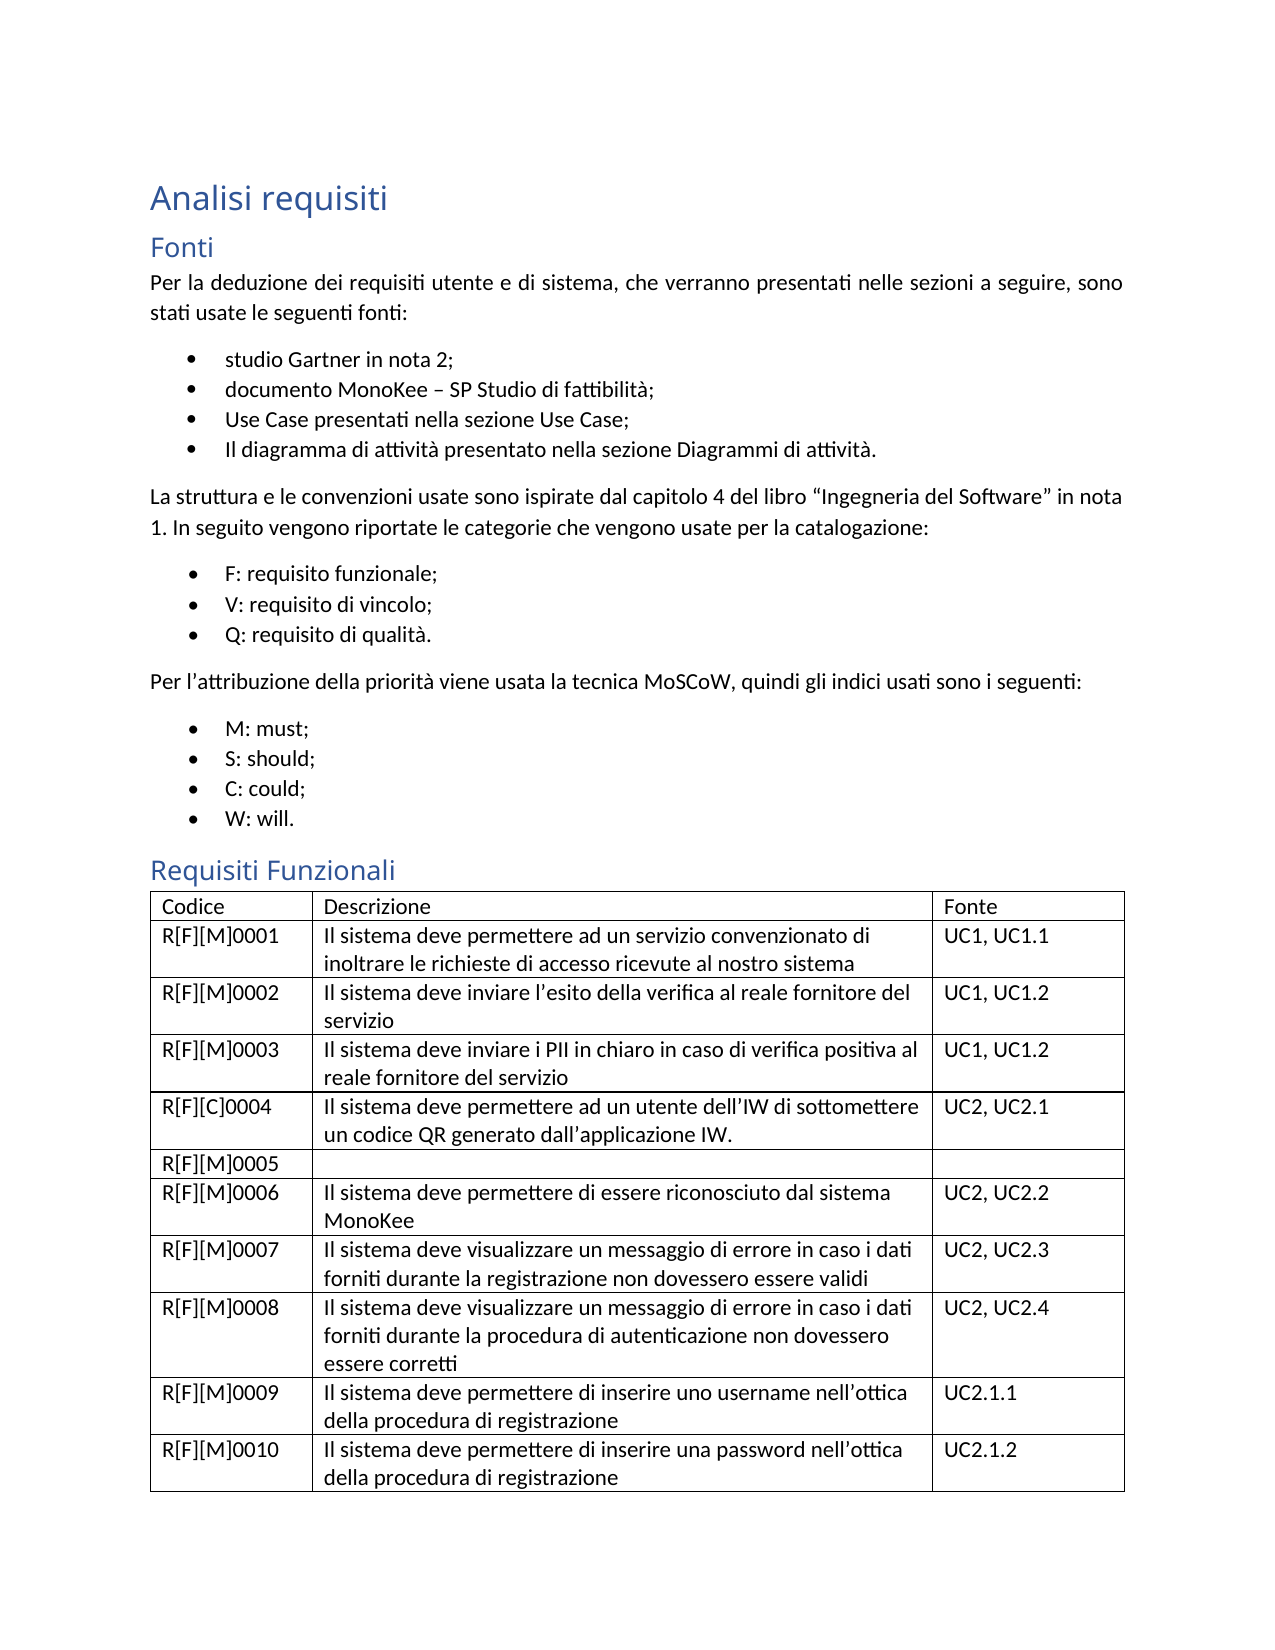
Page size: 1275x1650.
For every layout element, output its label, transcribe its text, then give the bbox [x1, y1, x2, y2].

list M: must; [187, 714, 1125, 742]
list F: requisito funzionale; [187, 559, 1125, 588]
text La struttura e le convenzioni usate sono ispirate dal capitolo 4 del libro “Ingegneria del Software” in nota 1. In seguito vengono riportate le categorie che vengono usate per la catalogazione: [150, 482, 1125, 541]
table_cell UC1, UC1.1 [933, 921, 1124, 977]
table_cell UC2, UC2.3 [933, 1236, 1124, 1292]
subtitle Analisi requisiti [150, 175, 1125, 220]
table_cell Il sistema deve visualizzare un messaggio di errore in caso i dati forniti durante la procedura di autenticazione non dovessero essere corretti [313, 1293, 932, 1377]
table_cell Il sistema deve inviare i PII in chiaro in caso di verifica positiva al reale fornitore del servizio [313, 1035, 932, 1091]
list Il diagramma di attività presentato nella sezione Diagrammi di attività. [187, 436, 1125, 464]
text Per la deduzione dei requisiti utente e di sistema, che verranno presentati nelle sezioni a seguire, sono stati usate le seguenti fonti: [150, 268, 1125, 326]
table_cell R[F][M]0002 [151, 978, 312, 1034]
table_header Codice [151, 892, 312, 920]
table_cell UC2, UC2.4 [933, 1293, 1124, 1377]
list W: will. [187, 804, 1125, 832]
table_cell R[F][M]0005 [151, 1150, 312, 1177]
table_cell R[F][M]0003 [151, 1035, 312, 1091]
table_cell Il sistema deve visualizzare un messaggio di errore in caso i dati forniti durante la registrazione non dovessero essere validi [313, 1236, 932, 1292]
table_cell Il sistema deve permettere di inserire uno username nell’ottica della procedura di registrazione [313, 1378, 932, 1434]
list V: requisito di vincolo; [187, 590, 1125, 618]
table_header Fonte [933, 892, 1124, 920]
table_cell R[F][M]0007 [151, 1236, 312, 1292]
table_cell R[F][M]0006 [151, 1179, 312, 1234]
table_cell R[F][C]0004 [151, 1093, 312, 1148]
list S: should; [187, 744, 1125, 772]
table_cell [933, 1150, 1124, 1177]
list Use Case presentati nella sezione Use Case; [187, 405, 1125, 433]
table_cell UC2, UC2.1 [933, 1093, 1124, 1148]
table_cell Il sistema deve inviare l’esito della verifica al reale fornitore del servizio [313, 978, 932, 1034]
list documento MonoKee – SP Studio di fattibilità; [187, 375, 1125, 403]
table_cell Il sistema deve permettere di essere riconosciuto dal sistema MonoKee [313, 1179, 932, 1234]
subtitle Requisiti Funzionali [150, 851, 1125, 888]
table_cell R[F][M]0001 [151, 921, 312, 977]
table_cell Il sistema deve permettere ad un utente dell’IW di sottomettere un codice QR generato dall’applicazione IW. [313, 1093, 932, 1148]
table_cell R[F][M]0008 [151, 1293, 312, 1377]
table_cell Il sistema deve permettere ad un servizio convenzionato di inoltrare le richieste di accesso ricevute al nostro sistema [313, 921, 932, 977]
text Per l’attribuzione della priorità viene usata la tecnica MoSCoW, quindi gli indici usati sono i seguenti: [150, 667, 1125, 695]
table_cell UC2, UC2.2 [933, 1179, 1124, 1234]
subtitle Fonti [150, 228, 1125, 265]
table_cell R[F][M]0010 [151, 1435, 312, 1491]
table_cell [313, 1150, 932, 1177]
list studio Gartner in nota 2; [187, 345, 1125, 373]
table_cell UC1, UC1.2 [933, 978, 1124, 1034]
table_header Descrizione [313, 892, 932, 920]
table_cell Il sistema deve permettere di inserire una password nell’ottica della procedura di registrazione [313, 1435, 932, 1491]
list C: could; [187, 774, 1125, 802]
table_cell R[F][M]0009 [151, 1378, 312, 1434]
list Q: requisito di qualità. [187, 620, 1125, 648]
table_cell UC2.1.2 [933, 1435, 1124, 1491]
table_cell UC2.1.1 [933, 1378, 1124, 1434]
table_cell UC1, UC1.2 [933, 1035, 1124, 1091]
